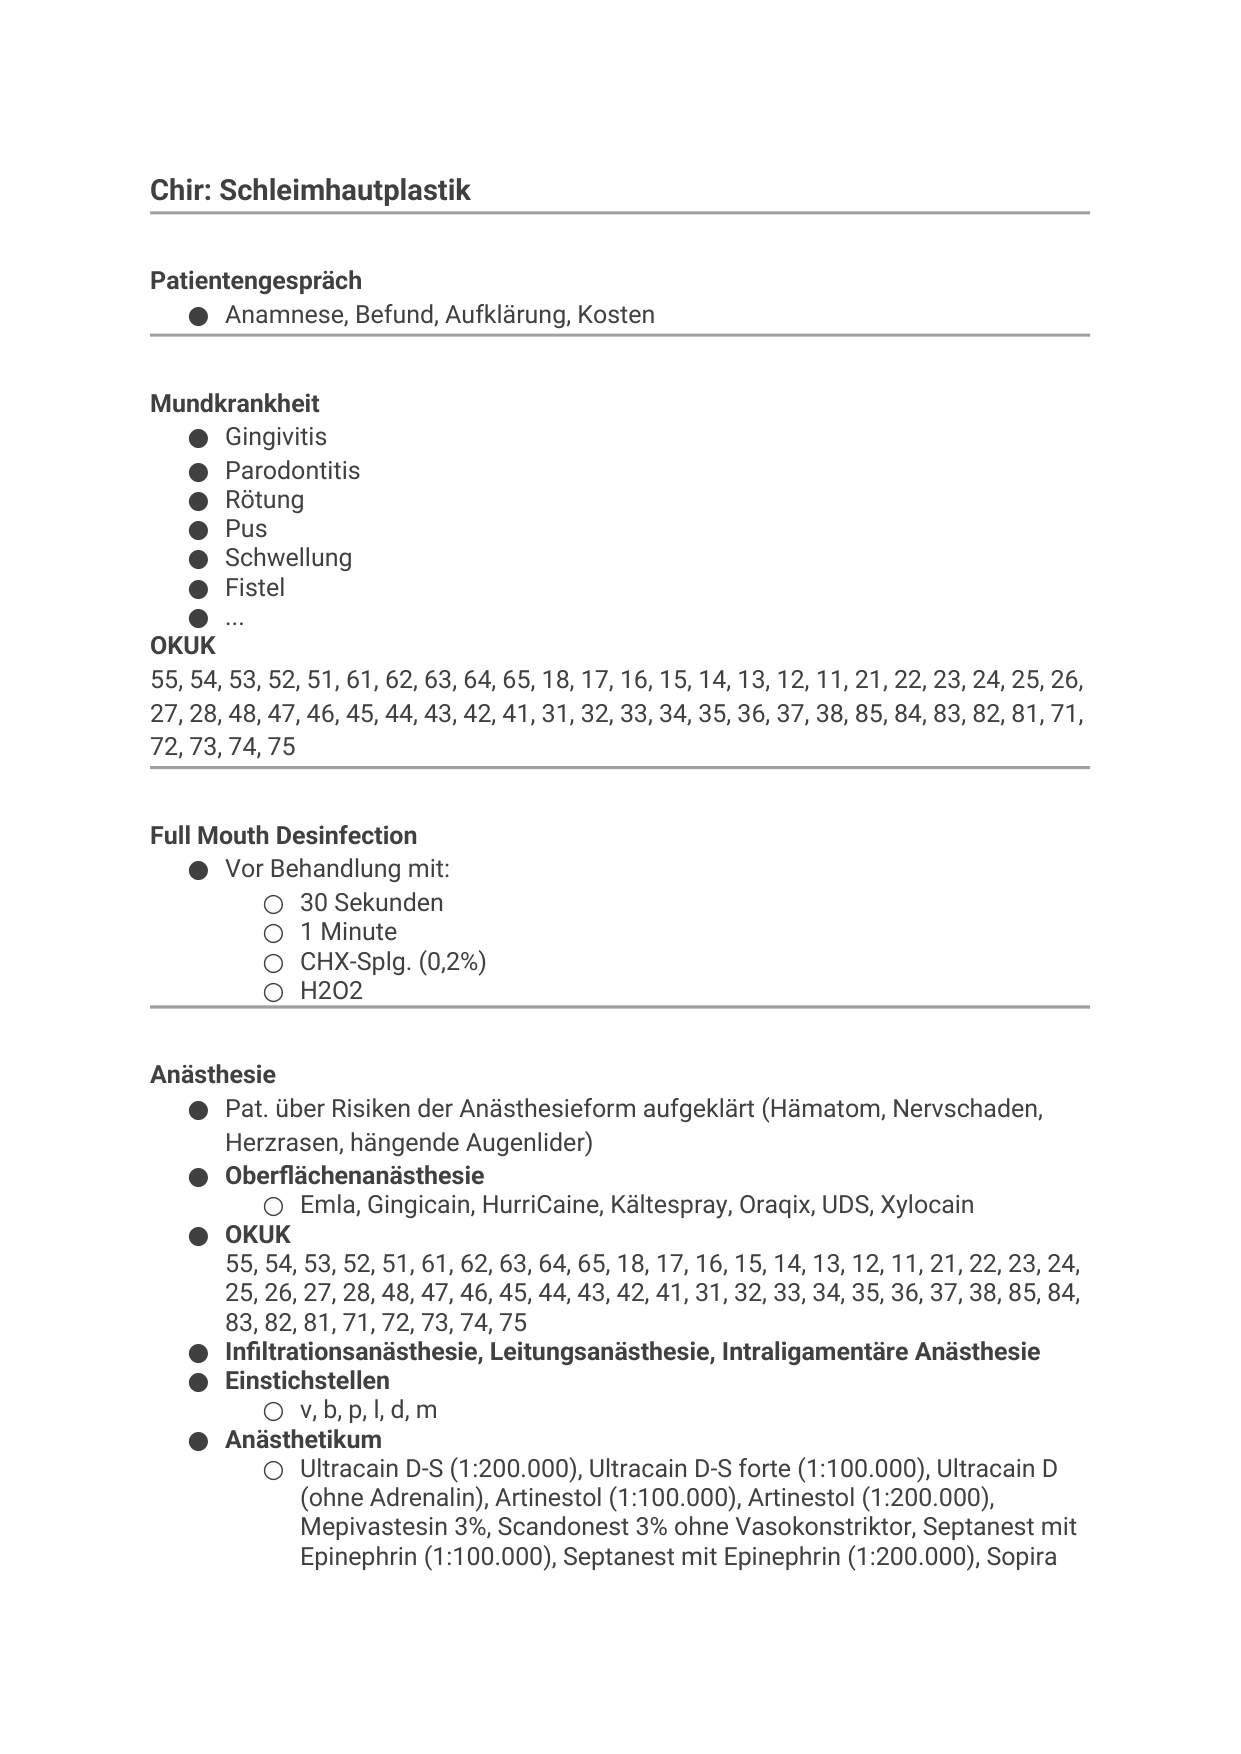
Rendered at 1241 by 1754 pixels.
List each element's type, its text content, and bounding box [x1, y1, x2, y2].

list OKUK 55, 54, 53, 52, 51, 61, 62, 63, 64, 65, 18, 17, 16, 15, 14, 13, 12, 11, 21, 22, 23, 24, 25, 26, 27, 28, 48, 47, 46, 45, 44, 43, 42, 41, 31, 32, 33, 34, 35, 36, 37, 38, 85, 84, 83, 82, 81, 71, 72, 73, 74, 75 [187, 1220, 1090, 1337]
list Pat. über Risiken der Anästhesieform aufgeklärt (Hämatom, Nervschaden, Herzrasen, hängende Augenlider) [187, 1094, 1090, 1157]
list Oberflächenanästhesie [187, 1161, 1090, 1191]
list Gingivitis [187, 422, 1090, 451]
list Pus [187, 514, 1090, 544]
subtitle Mundkrankheit [150, 389, 1090, 418]
list H2O2 [262, 976, 1090, 1005]
list Einstichstellen [187, 1366, 1090, 1396]
list Anamnese, Befund, Aufklärung, Kosten [187, 300, 1090, 329]
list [262, 1454, 1090, 1571]
subtitle Chir: Schleimhautplastik [150, 173, 1090, 207]
list Fistel [187, 573, 1090, 602]
list 30 Sekunden [262, 888, 1090, 918]
list ... [187, 602, 1090, 631]
list Vor Behandlung mit: [187, 855, 1090, 884]
list v, b, p, l, d, m [262, 1396, 1090, 1425]
list Rötung [187, 485, 1090, 514]
list 1 Minute [262, 918, 1090, 947]
subtitle Patientengespräch [150, 266, 1090, 296]
list CHX-Splg. (0,2%) [262, 947, 1090, 976]
list Parodontitis [187, 456, 1090, 485]
list Schwellung [187, 544, 1090, 573]
subtitle Anästhesie [150, 1061, 1090, 1090]
list Infiltrationsanästhesie, Leitungsanästhesie, Intraligamentäre Anästhesie [187, 1337, 1090, 1366]
text OKUK 55, 54, 53, 52, 51, 61, 62, 63, 64, 65, 18, 17, 16, 15, 14, 13, 12, 11, 21, 22, 23, 24, 25, 26, 27, 28, 48, 47, 46, 45, 44, 43, 42, 41, 31, 32, 33, 34, 35, 36, 37, 38, 85, 84, 83, 82, 81, 71, 72, 73, 74, 75 [150, 631, 1090, 762]
list Emla, Gingicain, HurriCaine, Kältespray, Oraqix, UDS, Xylocain [262, 1191, 1090, 1220]
subtitle Full Mouth Desinfection [150, 821, 1090, 851]
list Anästhetikum [187, 1425, 1090, 1454]
